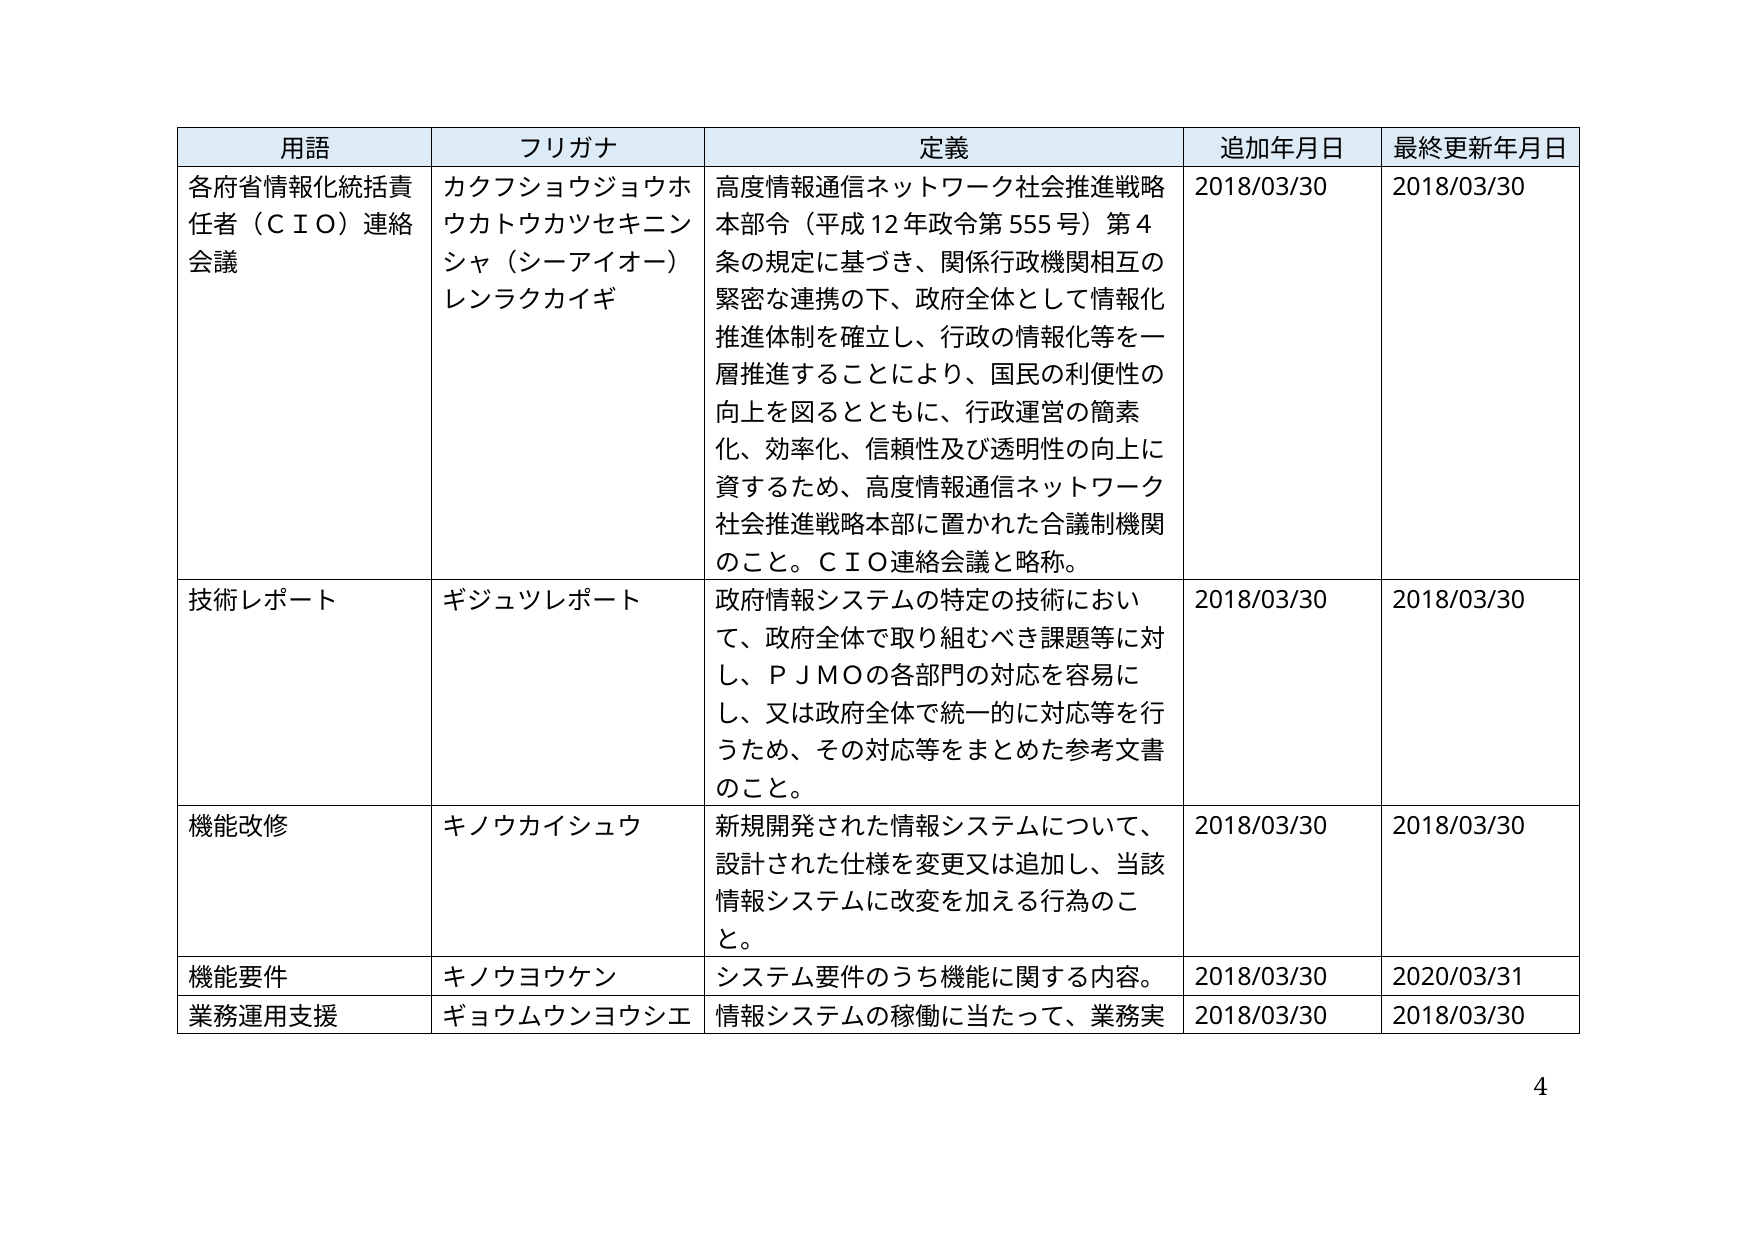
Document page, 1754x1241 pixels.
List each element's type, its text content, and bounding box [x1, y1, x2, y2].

table_cell 2018/03/30 [1184, 996, 1381, 1033]
table_cell 2018/03/30 [1184, 167, 1381, 579]
table_cell 高度情報通信ネットワーク社会推進戦略本部令（平成12年政令第555号）第４条の規定に基づき、関係行政機関相互の緊密な連携の下、政府全体として情報化推進体制を確立し、行政の情報化等を一層推進することにより、国民の利便性の向上を図るとともに、行政運営の簡素化、効率化、信頼性及び透明性の向上に資するため、高度情報通信ネットワーク社会推進戦略本部に置かれた合議制機関のこと。ＣＩＯ連絡会議と略称。 [705, 167, 1183, 579]
table_cell カクフショウジョウホウカトウカツセキニンシャ（シーアイオー）レンラクカイギ [432, 167, 704, 579]
table_cell 2018/03/30 [1184, 806, 1381, 956]
table_cell 新規開発された情報システムについて、設計された仕様を変更又は追加し、当該情報システムに改変を加える行為のこと。 [705, 806, 1183, 956]
table_cell 2018/03/30 [1382, 996, 1579, 1033]
table_cell 技術レポート [178, 580, 431, 805]
table_cell 機能要件 [178, 957, 431, 995]
table_cell 2018/03/30 [1382, 167, 1579, 579]
table_cell 業務運用支援 [178, 996, 431, 1033]
table_header フリガナ [432, 128, 704, 166]
table_cell 機能改修 [178, 806, 431, 956]
table_cell 2018/03/30 [1184, 957, 1381, 995]
table_cell ギョウムウンヨウシエン [432, 996, 704, 1033]
table_header 追加年月日 [1184, 128, 1381, 166]
table_cell キノウヨウケン [432, 957, 704, 995]
table_cell システム要件のうち機能に関する内容。 [705, 957, 1183, 995]
table_cell 政府情報システムの特定の技術において、政府全体で取り組むべき課題等に対し、ＰＪＭＯの各部門の対応を容易にし、又は政府全体で統一的に対応等を行うため、その対応等をまとめた参考文書のこと。 [705, 580, 1183, 805]
table_header 定義 [705, 128, 1183, 166]
table_cell ギジュツレポート [432, 580, 704, 805]
table_cell 2018/03/30 [1382, 580, 1579, 805]
table_cell 2018/03/30 [1382, 806, 1579, 956]
table_header 最終更新年月日 [1382, 128, 1579, 166]
table_cell 2018/03/30 [1184, 580, 1381, 805]
table_cell 2020/03/31 [1382, 957, 1579, 995]
table_cell キノウカイシュウ [432, 806, 704, 956]
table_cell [705, 996, 1183, 1033]
table_cell 各府省情報化統括責任者（ＣＩＯ）連絡会議 [178, 167, 431, 579]
table_header 用語 [178, 128, 431, 166]
